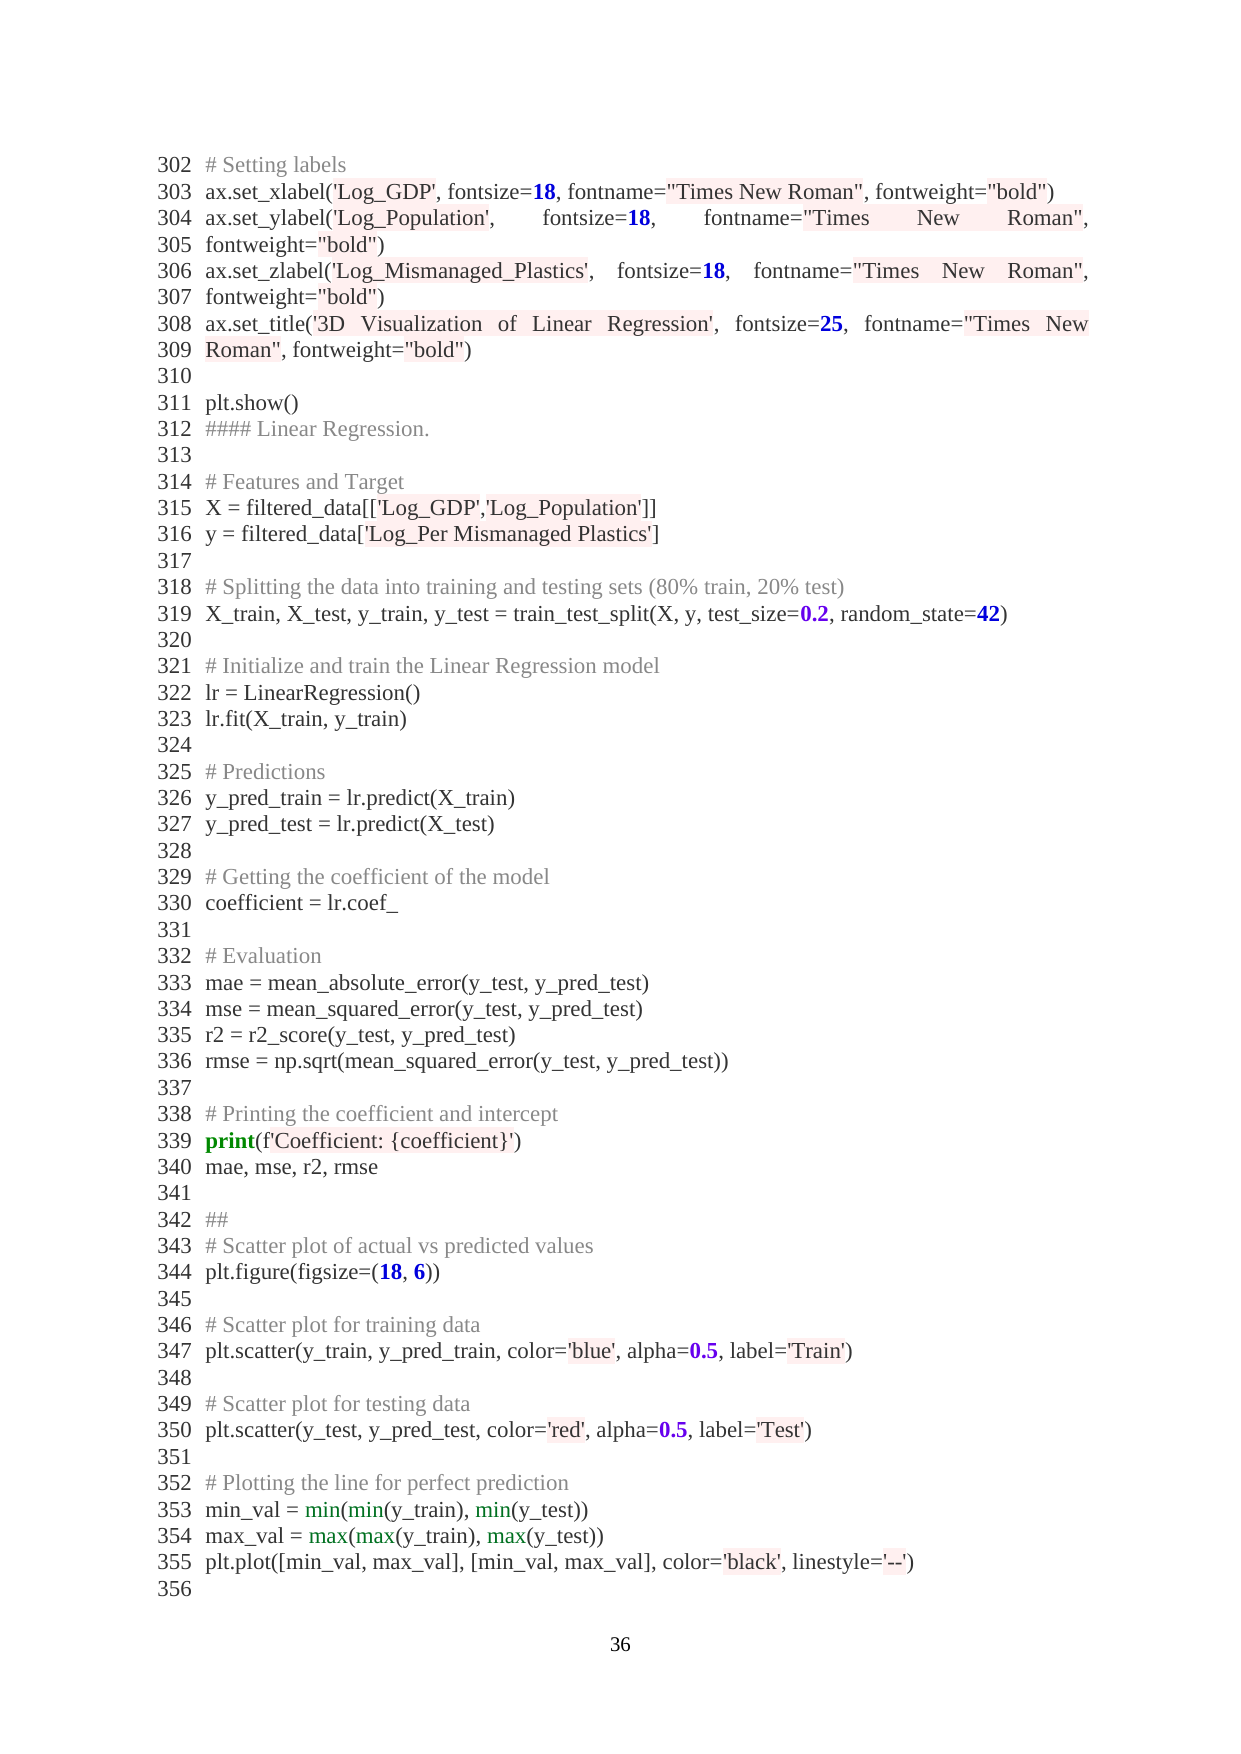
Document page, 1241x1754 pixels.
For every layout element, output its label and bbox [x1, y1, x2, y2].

table_header [204, 150, 1090, 1603]
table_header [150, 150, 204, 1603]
